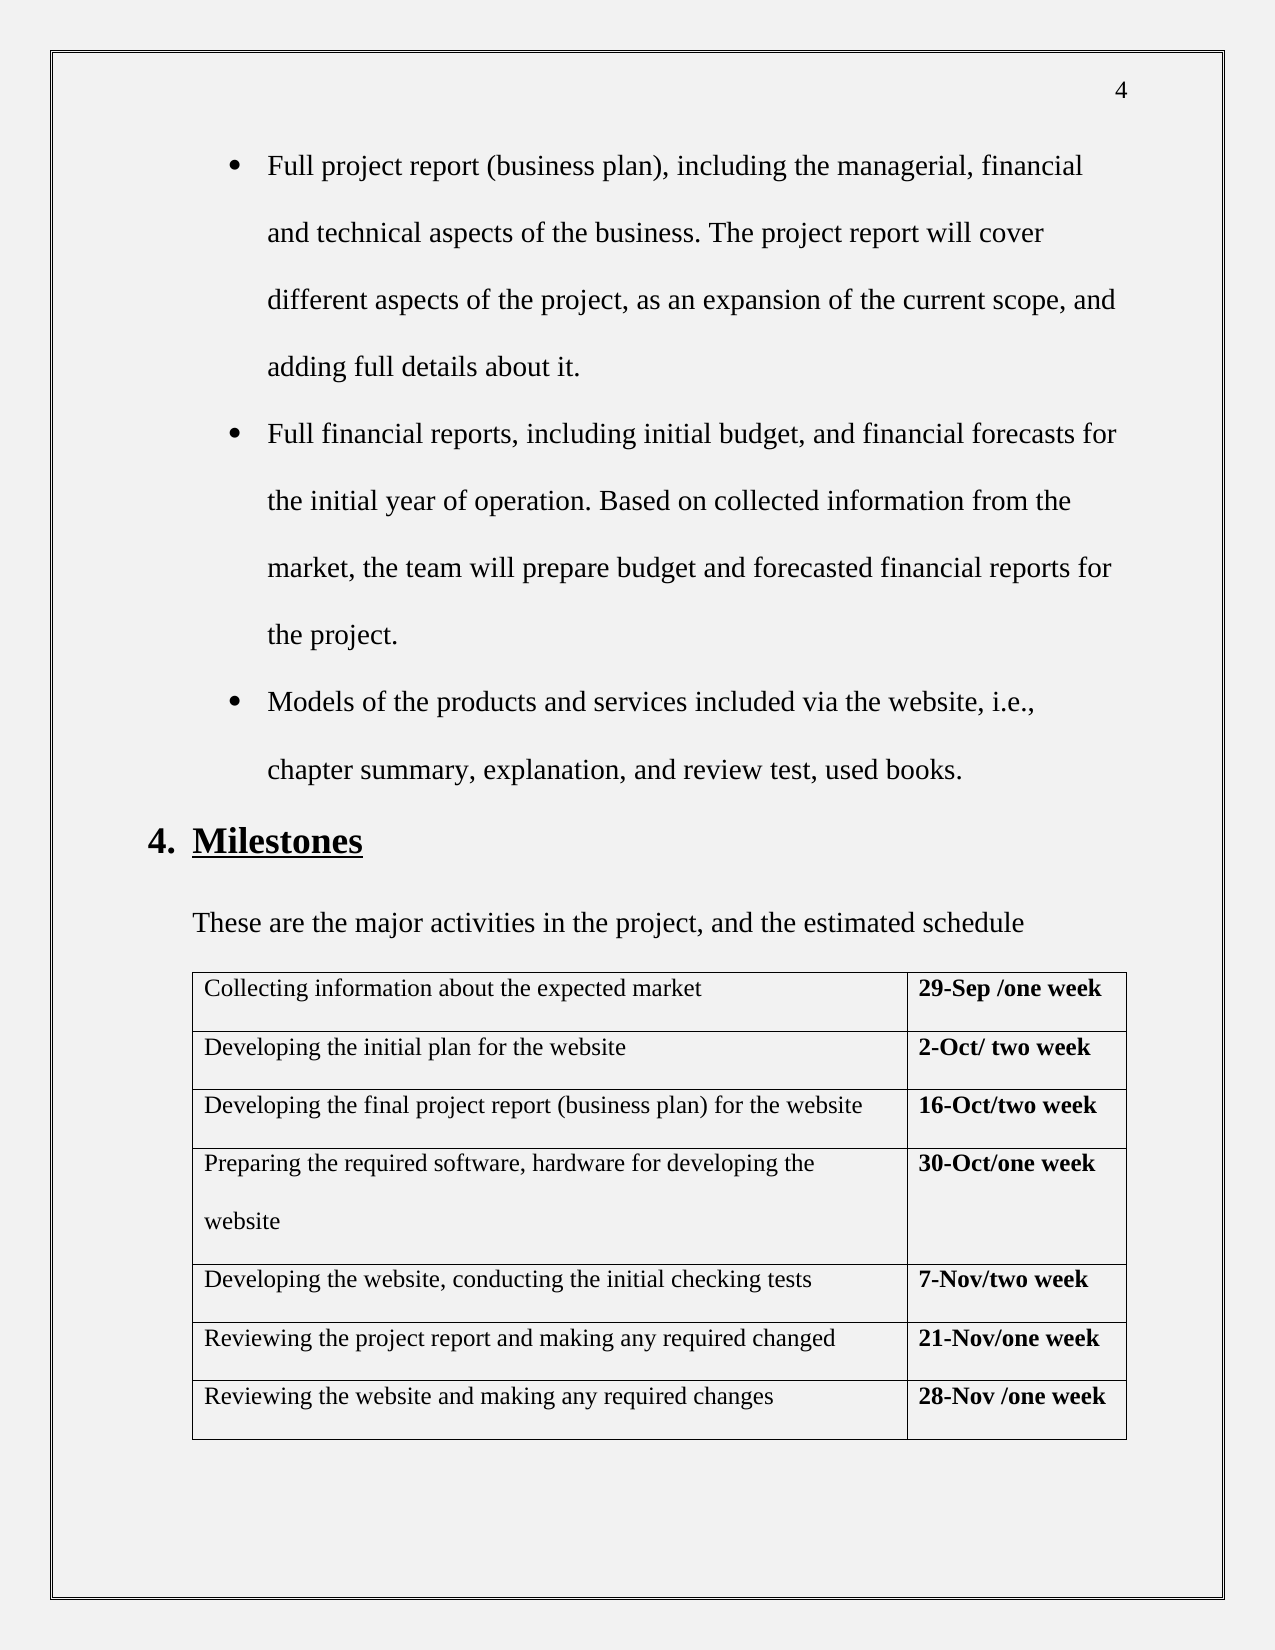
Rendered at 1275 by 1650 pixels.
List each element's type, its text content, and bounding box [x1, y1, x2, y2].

table_cell 28-Nov /one week [908, 1381, 1126, 1439]
table_cell Reviewing the website and making any required changes [193, 1381, 907, 1439]
text These are the major activities in the project, and the estimated schedule [192, 905, 1127, 939]
table_cell 2-Oct/ two week [908, 1032, 1126, 1089]
table_cell 30-Oct/one week [908, 1149, 1126, 1263]
list Full project report (business plan), including the managerial, financial and technical aspects of the business. The project report will cover different aspects of the project, as an expansion of the current scope, and adding full details about it. [229, 148, 1127, 383]
table_cell 21-Nov/one week [908, 1323, 1126, 1380]
list Models of the products and services included via the website, i.e., chapter summary, explanation, and review test, used books. [229, 684, 1127, 785]
table_cell Reviewing the project report and making any required changed [193, 1323, 907, 1380]
table_cell Developing the final project report (business plan) for the website [193, 1090, 907, 1147]
table_cell 16-Oct/two week [908, 1090, 1126, 1147]
table_cell Developing the website, conducting the initial checking tests [193, 1265, 907, 1322]
table_cell 7-Nov/two week [908, 1265, 1126, 1322]
table_cell Preparing the required software, hardware for developing the website [193, 1149, 907, 1263]
table_cell Developing the initial plan for the website [193, 1032, 907, 1089]
table_header Collecting information about the expected market [193, 973, 907, 1031]
list Milestones [148, 819, 1127, 862]
table_header 29-Sep /one week [908, 973, 1126, 1031]
list Full financial reports, including initial budget, and financial forecasts for the initial year of operation. Based on collected information from the market, the team will prepare budget and forecasted financial reports for the project. [229, 416, 1127, 651]
